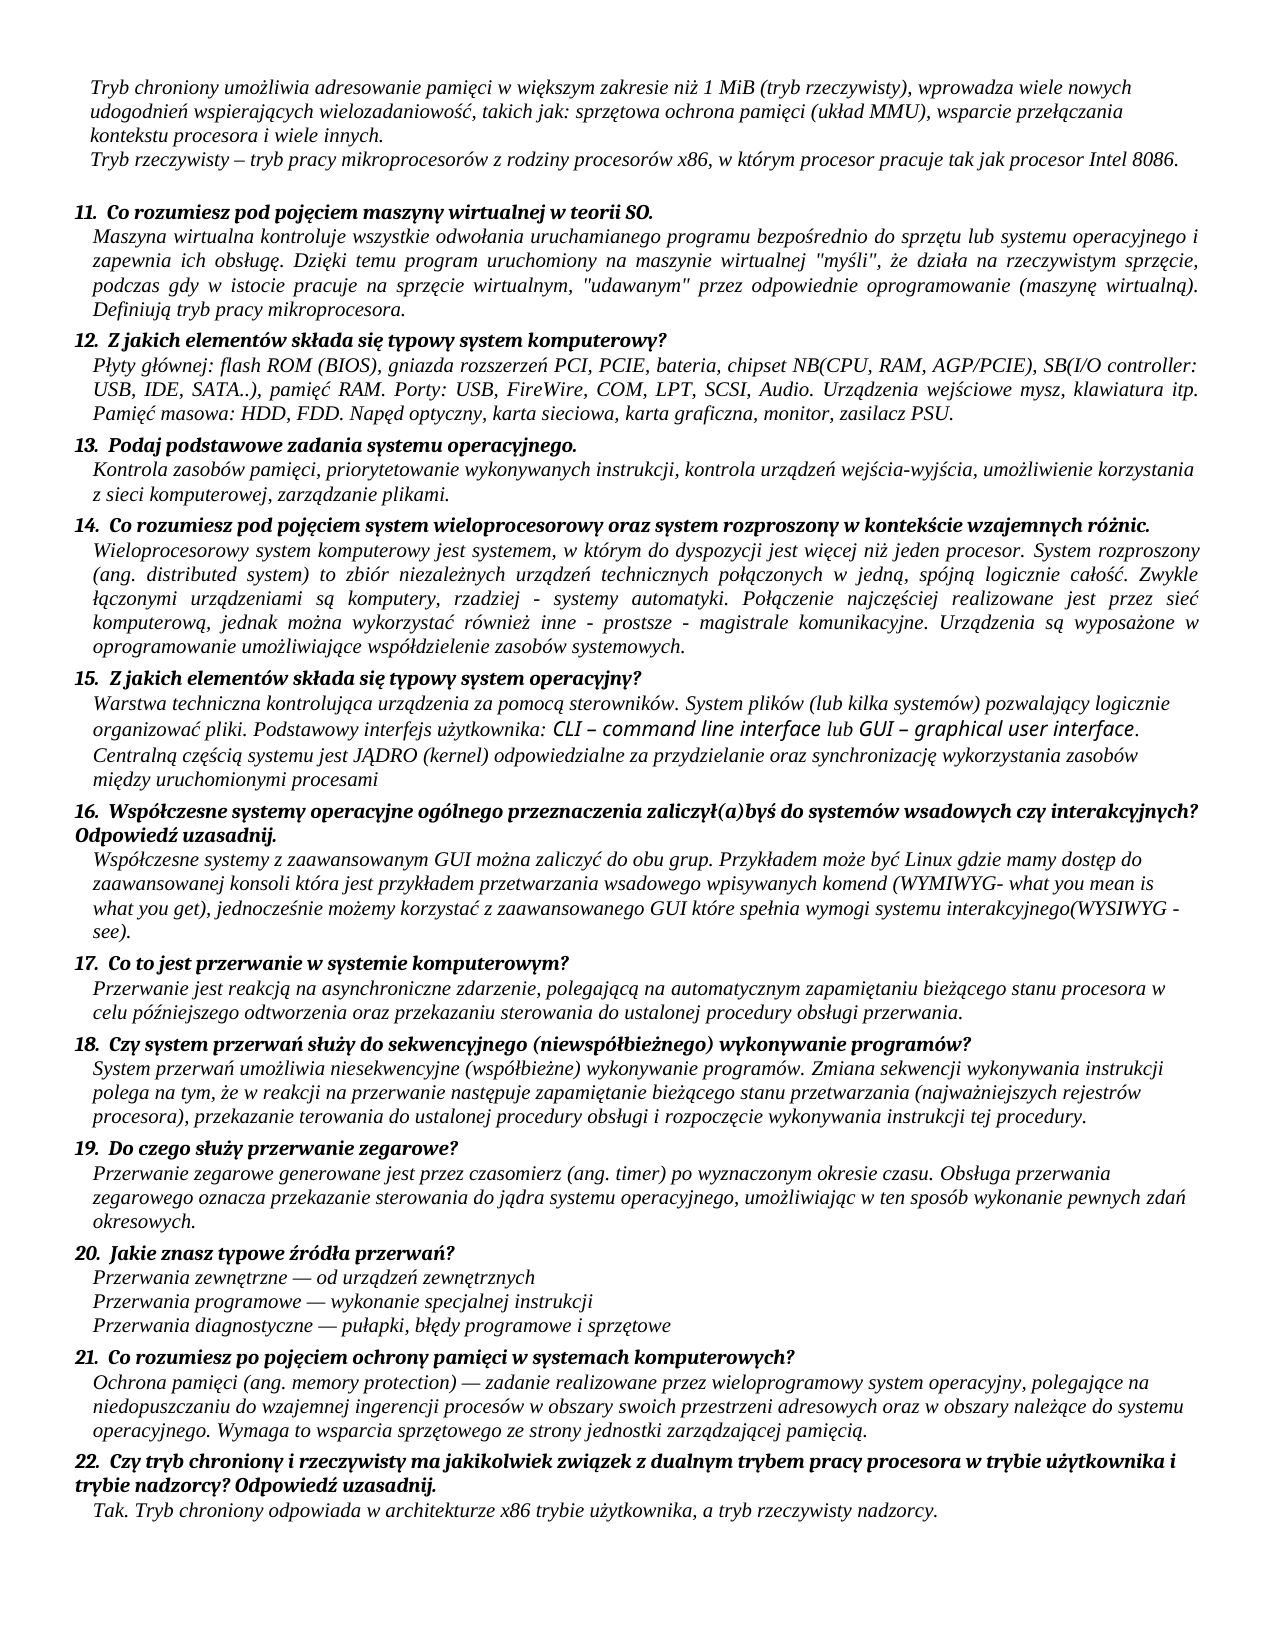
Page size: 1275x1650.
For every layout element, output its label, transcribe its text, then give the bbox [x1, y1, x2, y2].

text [90, 75, 1200, 171]
subtitle 16. Współczesne systemy operacyjne ogólnego przeznaczenia zaliczył(a)byś do systemów wsadowych czy interakcyjnych? Odpowiedź uzasadnij. [75, 799, 1200, 847]
text Przerwania diagnostyczne — pułapki, błędy programowe i sprzętowe [93, 1313, 1200, 1337]
subtitle 17. Co to jest przerwanie w systemie komputerowym? [75, 952, 1200, 976]
subtitle 18. Czy system przerwań służy do sekwencyjnego (niewspółbieżnego) wykonywanie programów? [75, 1032, 1200, 1056]
subtitle 11. Co rozumiesz pod pojęciem maszyny wirtualnej w teorii SO. [75, 200, 1200, 224]
text Przerwanie zegarowe generowane jest przez czasomierz (ang. timer) po wyznaczonym okresie czasu. Obsługa przerwania zegarowego oznacza przekazanie sterowania do jądra systemu operacyjnego, umożliwiając w ten sposób wykonanie pewnych zdań okresowych. [93, 1161, 1200, 1233]
text Współczesne systemy z zaawansowanym GUI można zaliczyć do obu grup. Przykładem może być Linux gdzie mamy dostęp do zaawansowanej konsoli która jest przykładem przetwarzania wsadowego wpisywanych komend (WYMIWYG- what you mean is what you get), jednocześnie możemy korzystać z zaawansowanego GUI które spełnia wymogi systemu interakcyjnego(WYSIWYG - see). [93, 847, 1200, 943]
text Przerwania programowe — wykonanie specjalnej instrukcji [93, 1289, 1200, 1313]
text Przerwanie jest reakcją na asynchroniczne zdarzenie, polegającą na automatycznym zapamiętaniu bieżącego stanu procesora w celu późniejszego odtworzenia oraz przekazaniu sterowania do ustalonej procedury obsługi przerwania. [93, 976, 1200, 1024]
text System przerwań umożliwia niesekwencyjne (współbieżne) wykonywanie programów. Zmiana sekwencji wykonywania instrukcji polega na tym, że w reakcji na przerwanie następuje zapamiętanie bieżącego stanu przetwarzania (najważniejszych rejestrów procesora), przekazanie terowania do ustalonej procedury obsługi i rozpoczęcie wykonywania instrukcji tej procedury. [93, 1056, 1200, 1128]
text Wieloprocesorowy system komputerowy jest systemem, w którym do dyspozycji jest więcej niż jeden procesor. System rozproszony (ang. distributed system) to zbiór niezależnych urządzeń technicznych połączonych w jedną, spójną logicznie całość. Zwykle łączonymi urządzeniami są komputery, rzadziej - systemy automatyki. Połączenie najczęściej realizowane jest przez sieć komputerową, jednak można wykorzystać również inne - prostsze - magistrale komunikacyjne. Urządzenia są wyposażone w oprogramowanie umożliwiające współdzielenie zasobów systemowych. [93, 538, 1200, 658]
subtitle 15. Z jakich elementów składa się typowy system operacyjny? [75, 666, 1200, 690]
text Płyty głównej: flash ROM (BIOS), gniazda rozszerzeń PCI, PCIE, bateria, chipset NB(CPU, RAM, AGP/PCIE), SB(I/O controller: USB, IDE, SATA..), pamięć RAM. Porty: USB, FireWire, COM, LPT, SCSI, Audio. Urządzenia wejściowe mysz, klawiatura itp. Pamięć masowa: HDD, FDD. Napęd optyczny, karta sieciowa, karta graficzna, monitor, zasilacz PSU. [93, 353, 1200, 425]
text Przerwania zewnętrzne — od urządzeń zewnętrznych [93, 1265, 1200, 1289]
subtitle 19. Do czego służy przerwanie zegarowe? [75, 1137, 1200, 1161]
subtitle 13. Podaj podstawowe zadania systemu operacyjnego. [75, 433, 1200, 457]
text Maszyna wirtualna kontroluje wszystkie odwołania uruchamianego programu bezpośrednio do sprzętu lub systemu operacyjnego i zapewnia ich obsługę. Dzięki temu program uruchomiony na maszynie wirtualnej "myśli", że działa na rzeczywistym sprzęcie, podczas gdy w istocie pracuje na sprzęcie wirtualnym, "udawanym" przez odpowiednie oprogramowanie (maszynę wirtualną). Definiują tryb pracy mikroprocesora. [93, 224, 1200, 321]
subtitle 14. Co rozumiesz pod pojęciem system wieloprocesorowy oraz system rozproszony w kontekście wzajemnych różnic. [75, 514, 1200, 538]
text Tak. Tryb chroniony odpowiada w architekturze x86 trybie użytkownika, a tryb rzeczywisty nadzorcy. [93, 1498, 1200, 1522]
text Kontrola zasobów pamięci, priorytetowanie wykonywanych instrukcji, kontrola urządzeń wejścia-wyjścia, umożliwienie korzystania z sieci komputerowej, zarządzanie plikami. [93, 457, 1200, 506]
subtitle 20. Jakie znasz typowe źródła przerwań? [75, 1241, 1200, 1265]
subtitle 22. Czy tryb chroniony i rzeczywisty ma jakikolwiek związek z dualnym trybem pracy procesora w trybie użytkownika i trybie nadzorcy? Odpowiedź uzasadnij. [75, 1450, 1200, 1498]
subtitle 12. Z jakich elementów składa się typowy system komputerowy? [75, 329, 1200, 353]
subtitle 21. Co rozumiesz po pojęciem ochrony pamięci w systemach komputerowych? [75, 1346, 1200, 1370]
text Warstwa techniczna kontrolująca urządzenia za pomocą sterowników. System plików (lub kilka systemów) pozwalający logicznie organizować pliki. Podstawowy interfejs użytkownika: CLI – command line interface lub GUI – graphical user interface. Centralną częścią systemu jest JĄDRO (kernel) odpowiedzialne za przydzielanie oraz synchronizację wykorzystania zasobów między uruchomionymi procesami [93, 690, 1200, 791]
text Ochrona pamięci (ang. memory protection) — zadanie realizowane przez wieloprogramowy system operacyjny, polegające na niedopuszczaniu do wzajemnej ingerencji procesów w obszary swoich przestrzeni adresowych oraz w obszary należące do systemu operacyjnego. Wymaga to wsparcia sprzętowego ze strony jednostki zarządzającej pamięcią. [93, 1370, 1200, 1442]
